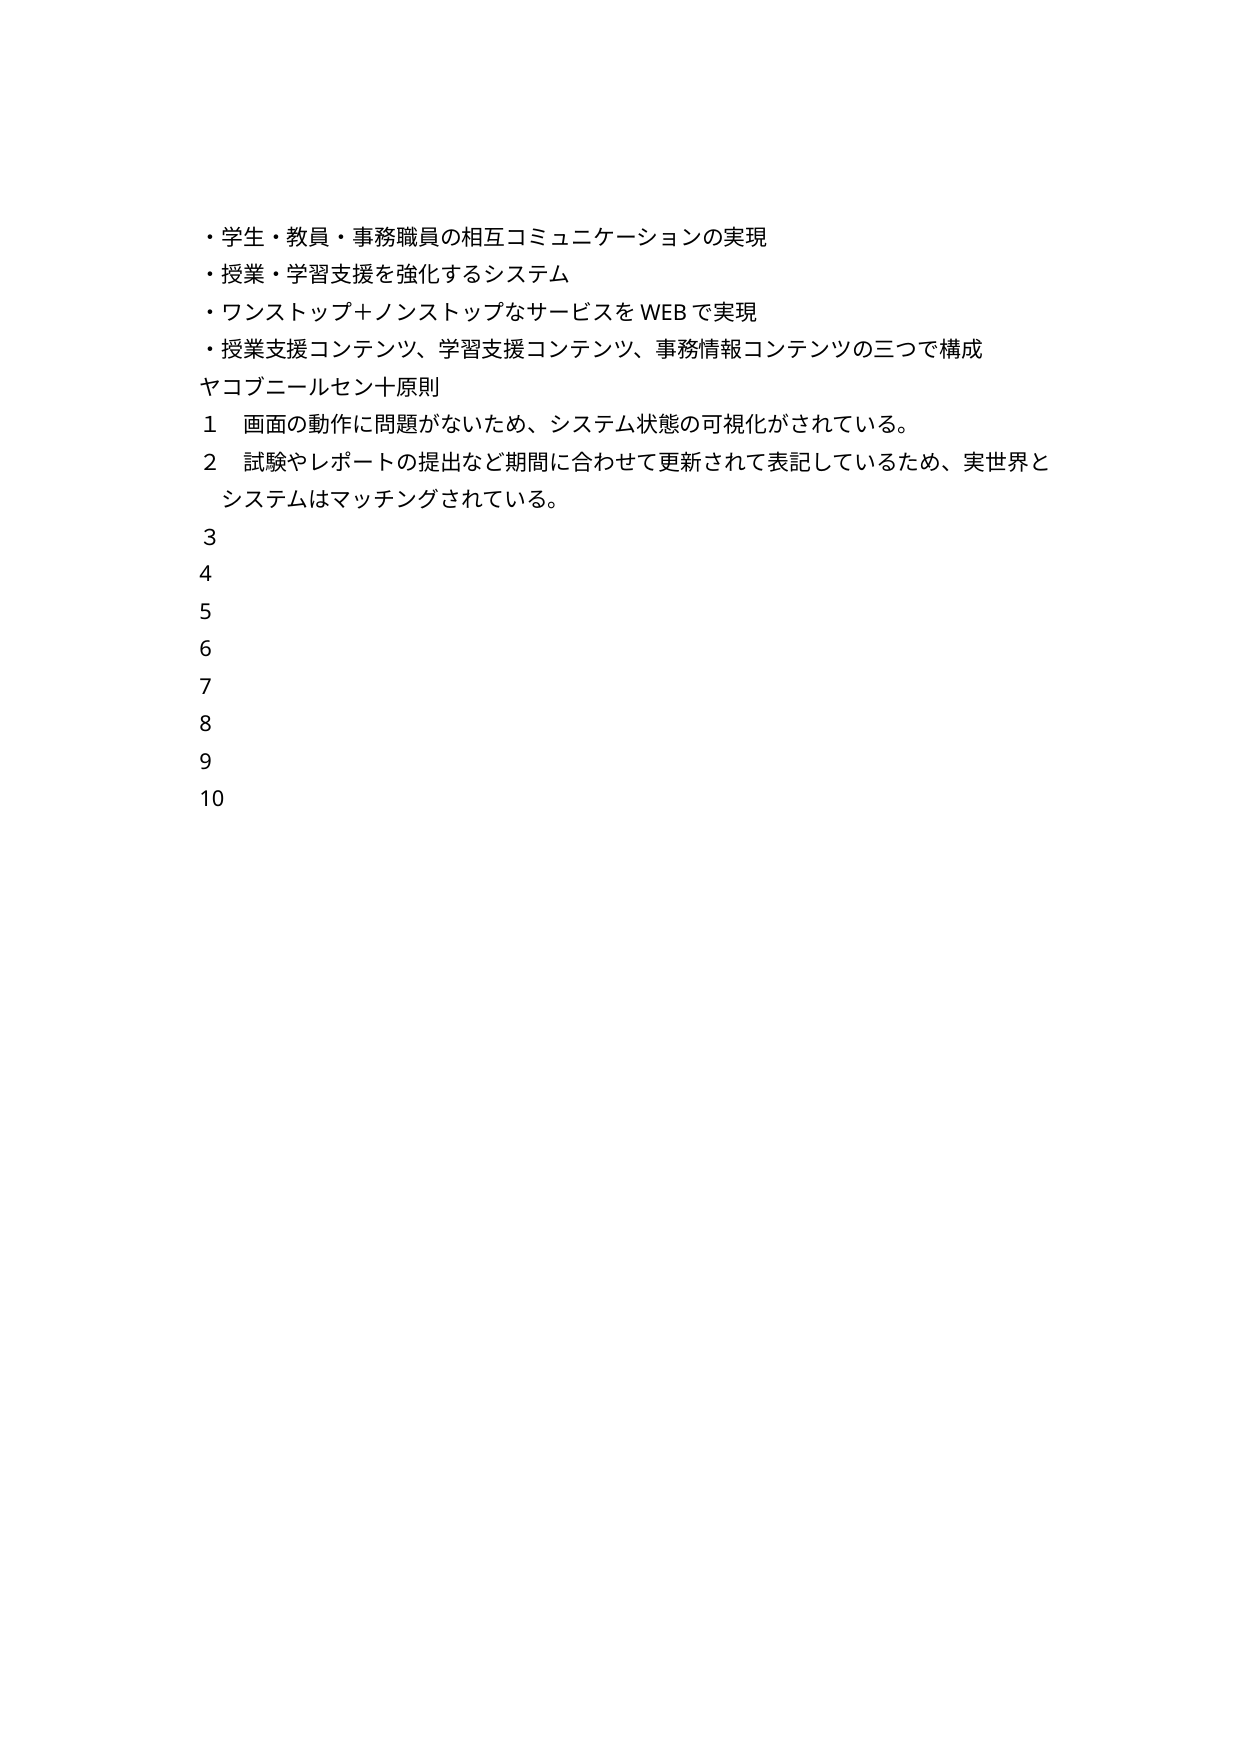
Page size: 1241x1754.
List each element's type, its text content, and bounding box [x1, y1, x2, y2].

text １ 画面の動作に問題がないため、システム状態の可視化がされている。 [177, 404, 1063, 442]
text 4 [199, 554, 1063, 592]
text 10 [199, 779, 1063, 817]
text ３ [199, 517, 1063, 554]
text ・授業支援コンテンツ、学習支援コンテンツ、事務情報コンテンツの三つで構成 [177, 329, 1063, 367]
text 7 [199, 667, 1063, 704]
text ２ 試験やレポートの提出など期間に合わせて更新されて表記しているため、実世界とシステムはマッチングされている。 [199, 442, 1063, 517]
text 9 [199, 742, 1063, 779]
text 6 [199, 629, 1063, 667]
text ・授業・学習支援を強化するシステム [199, 254, 1063, 292]
text 5 [199, 592, 1063, 629]
text ヤコブニールセン十原則 [199, 367, 1063, 404]
text ・学生・教員・事務職員の相互コミュニケーションの実現 [199, 217, 1063, 254]
text ・ワンストップ＋ノンストップなサービスをWEBで実現 [199, 292, 1063, 329]
text 8 [199, 704, 1063, 742]
